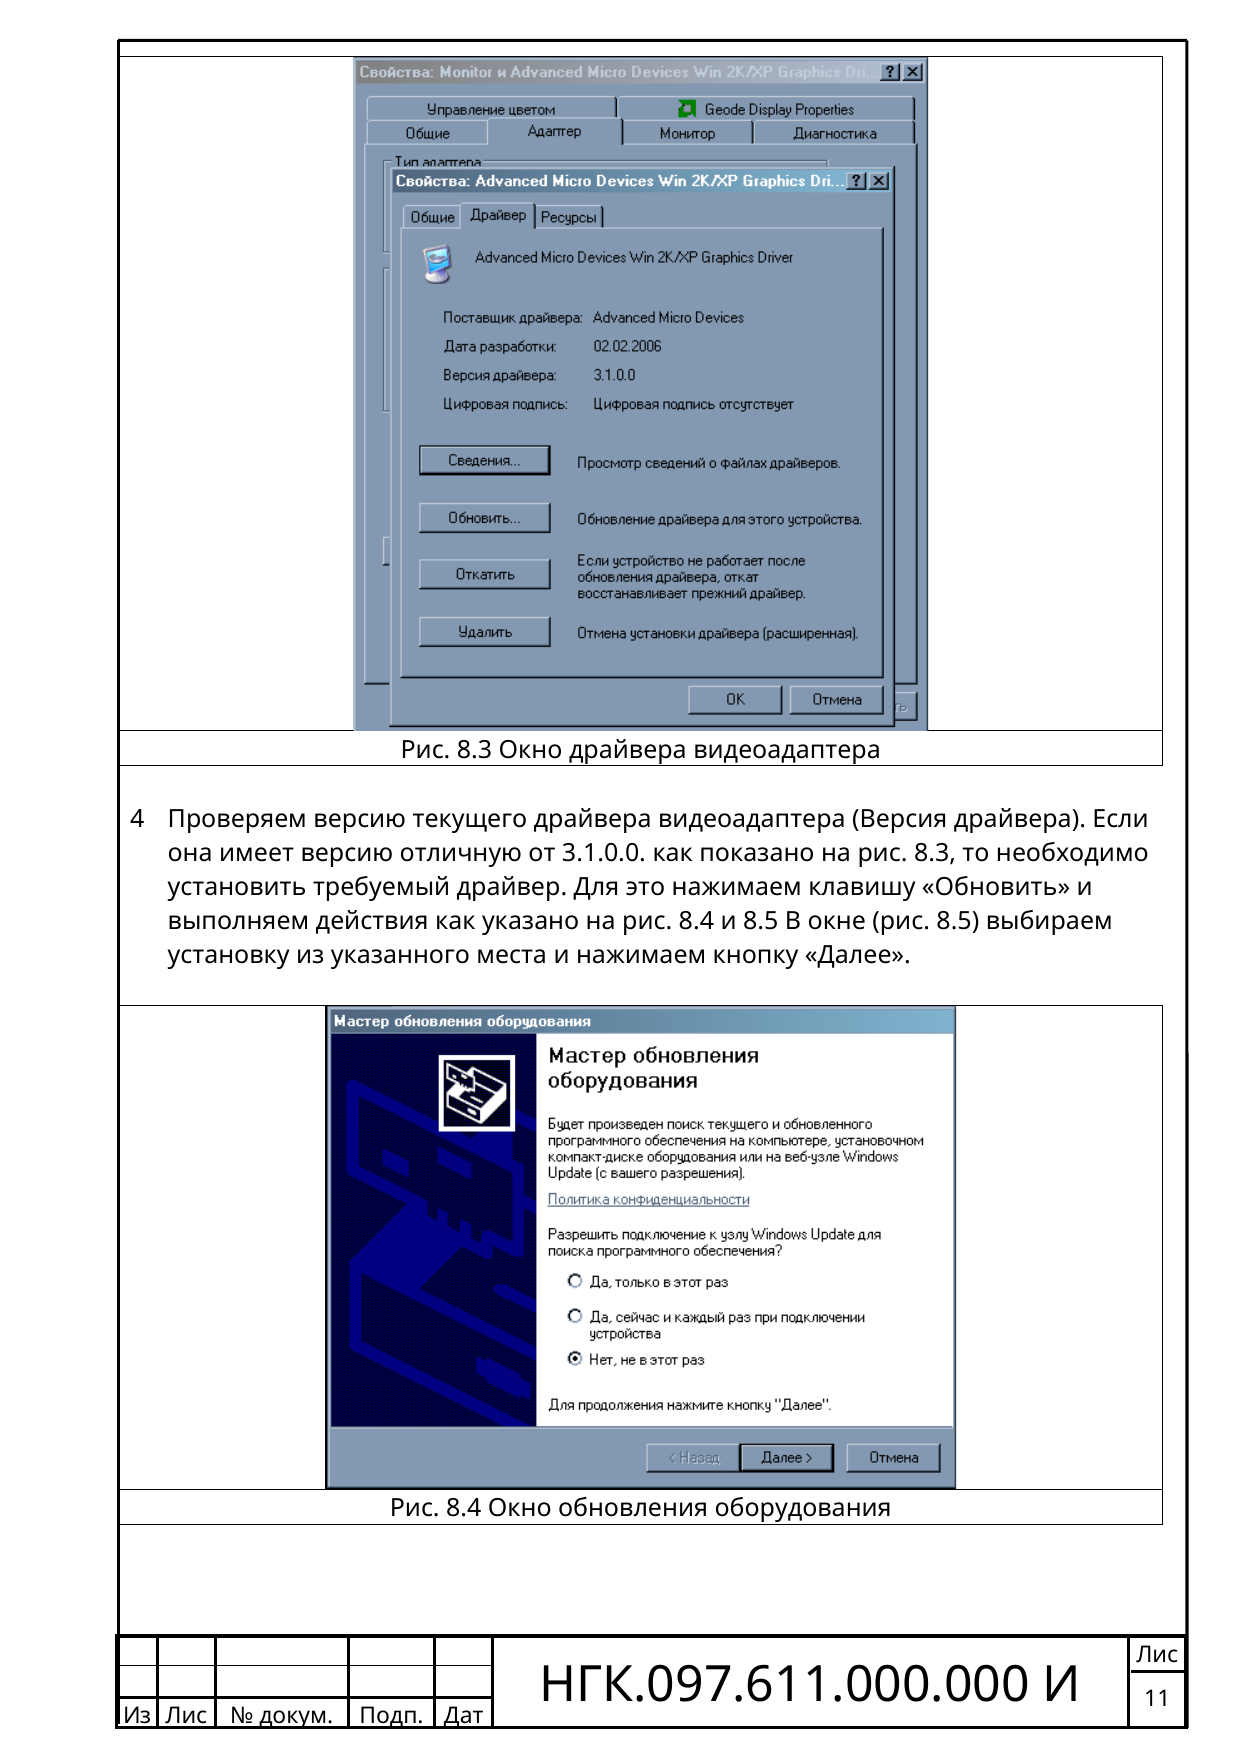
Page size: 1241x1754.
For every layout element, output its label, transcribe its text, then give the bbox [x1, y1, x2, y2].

table_cell Рис. 8.3 Окно драйвера видеоадаптера [119, 731, 1162, 765]
picture [353, 56, 929, 731]
table_header [119, 1006, 325, 1488]
table_header [119, 57, 353, 730]
table_header [929, 57, 1162, 730]
picture [325, 1006, 957, 1489]
table_cell Рис. 8.4 Окно обновления оборудования [119, 1490, 1162, 1523]
list Проверяем версию текущего драйвера видеоадаптера (Версия драйвера). Если она имеет версию отличную от 3.1.0.0. как показано на рис. 8.3, то необходимо установить требуемый драйвер. Для это нажимаем клавишу «Обновить» и выполняем действия как указано на рис. 8.4 и 8.5 В окне (рис. 8.5) выбираем установку из указанного места и нажимаем кнопку «Далее». [130, 801, 1152, 971]
table_header [957, 1006, 1162, 1488]
